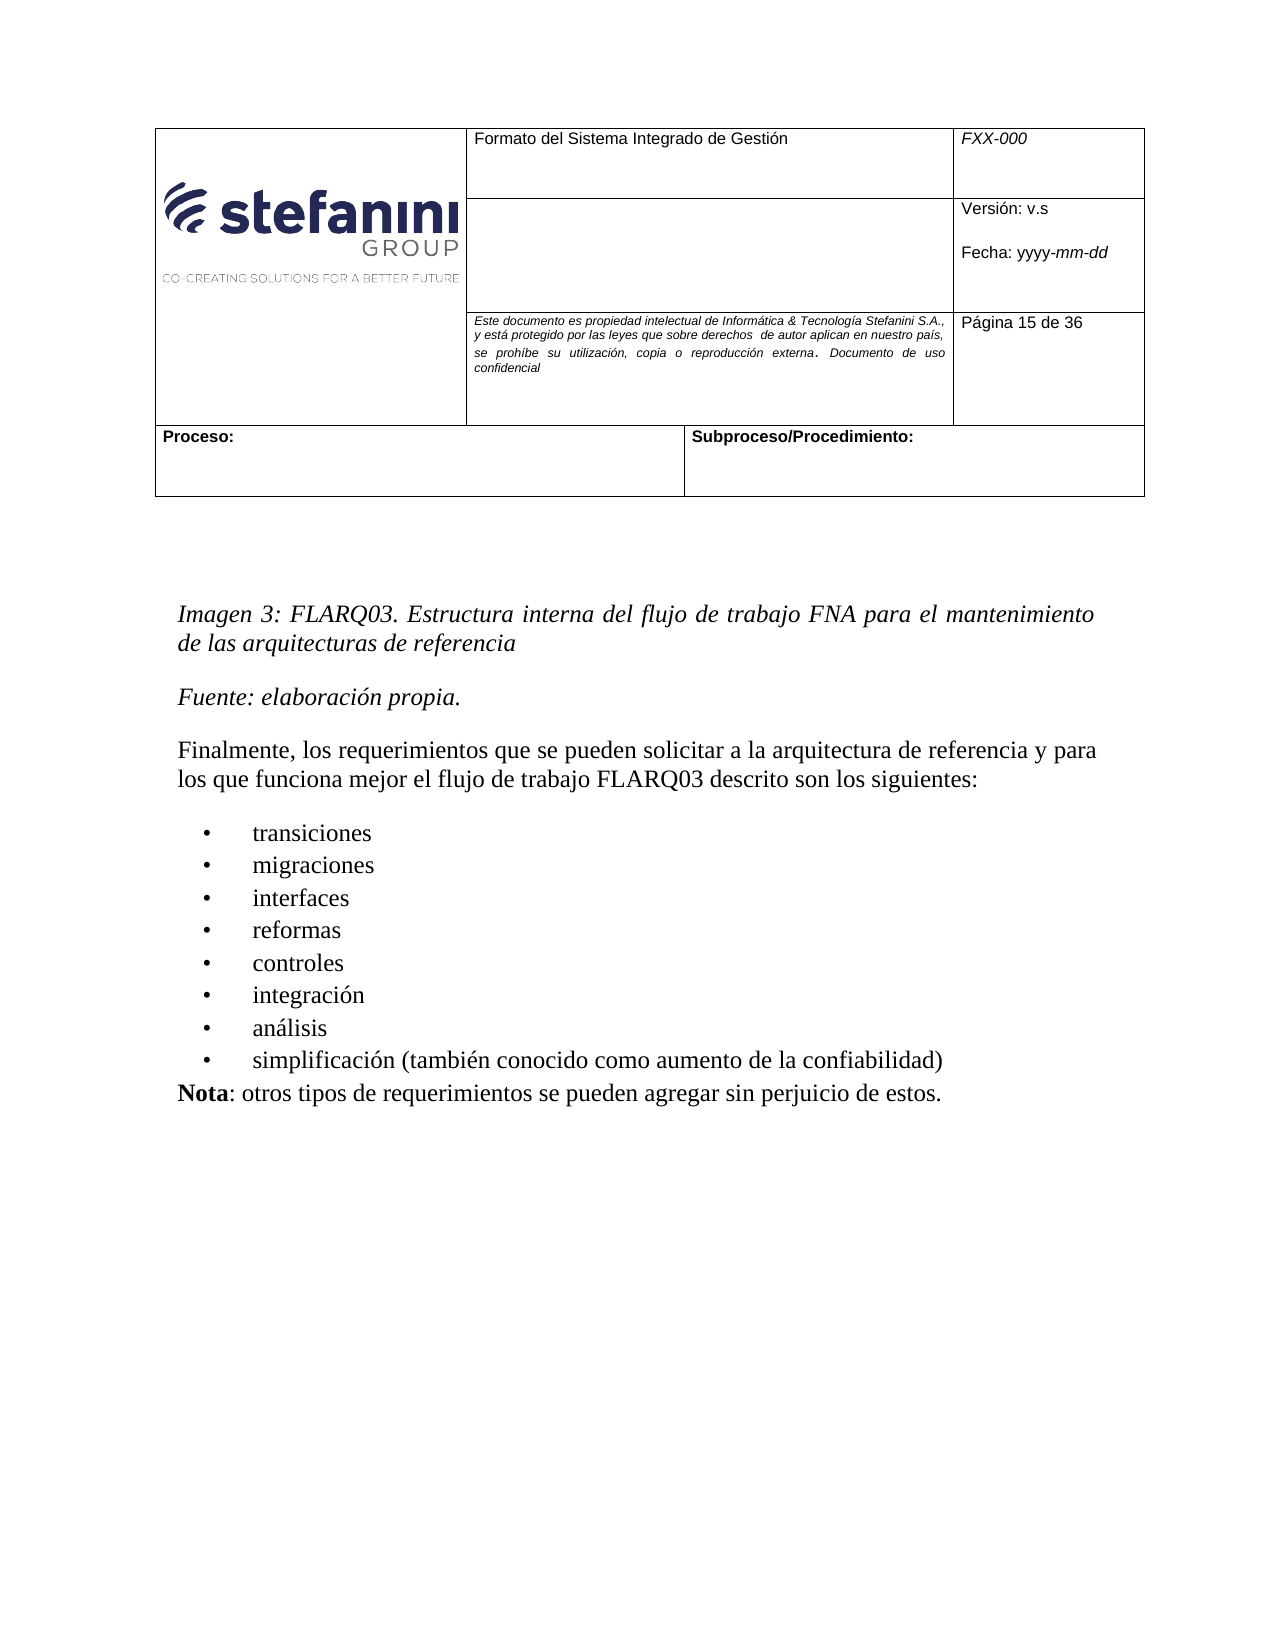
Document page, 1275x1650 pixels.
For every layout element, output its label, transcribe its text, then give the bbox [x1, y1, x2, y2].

text Fuente: elaboración propia. [177, 682, 1098, 711]
list análisis [202, 1013, 1098, 1042]
list integración [202, 981, 1098, 1009]
text Nota: otros tipos de requerimientos se pueden agregar sin perjuicio de estos. [177, 1078, 1098, 1107]
text Finalmente, los requerimientos que se pueden solicitar a la arquitectura de referencia y para los que funciona mejor el flujo de trabajo FLARQ03 descrito son los siguientes: [177, 736, 1098, 793]
list transiciones [202, 818, 1098, 847]
list reformas [202, 916, 1098, 944]
text Imagen 3: FLARQ03. Estructura interna del flujo de trabajo FNA para el mantenimiento de las arquitecturas de referencia [177, 599, 1098, 657]
list controles [202, 948, 1098, 977]
list interfaces [202, 883, 1098, 912]
picture [162, 182, 460, 286]
list migraciones [202, 851, 1098, 879]
list simplificación (también conocido como aumento de la confiabilidad) [202, 1046, 1098, 1074]
